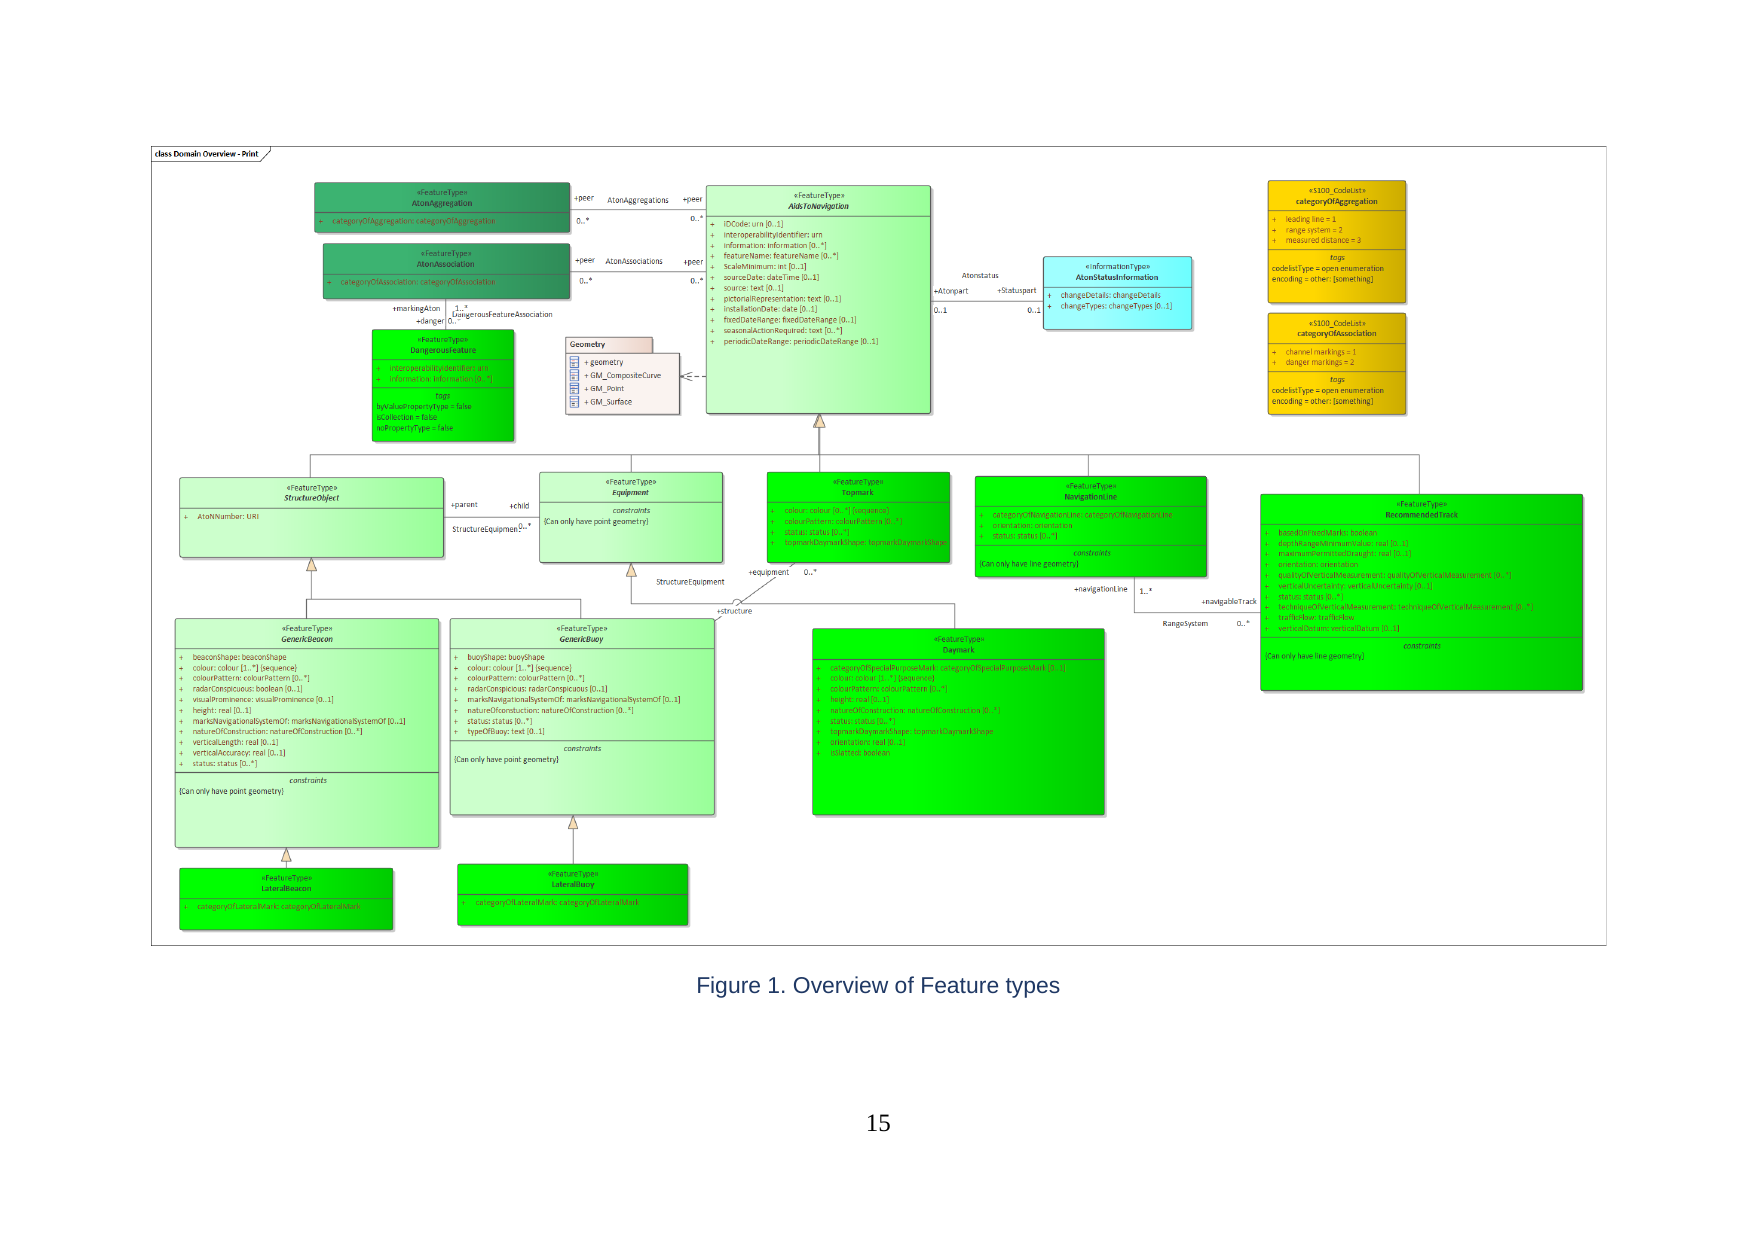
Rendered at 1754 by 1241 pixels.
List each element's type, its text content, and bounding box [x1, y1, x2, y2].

text Figure 1. Overview of Feature types [150, 972, 1606, 998]
picture [150, 145, 1607, 946]
